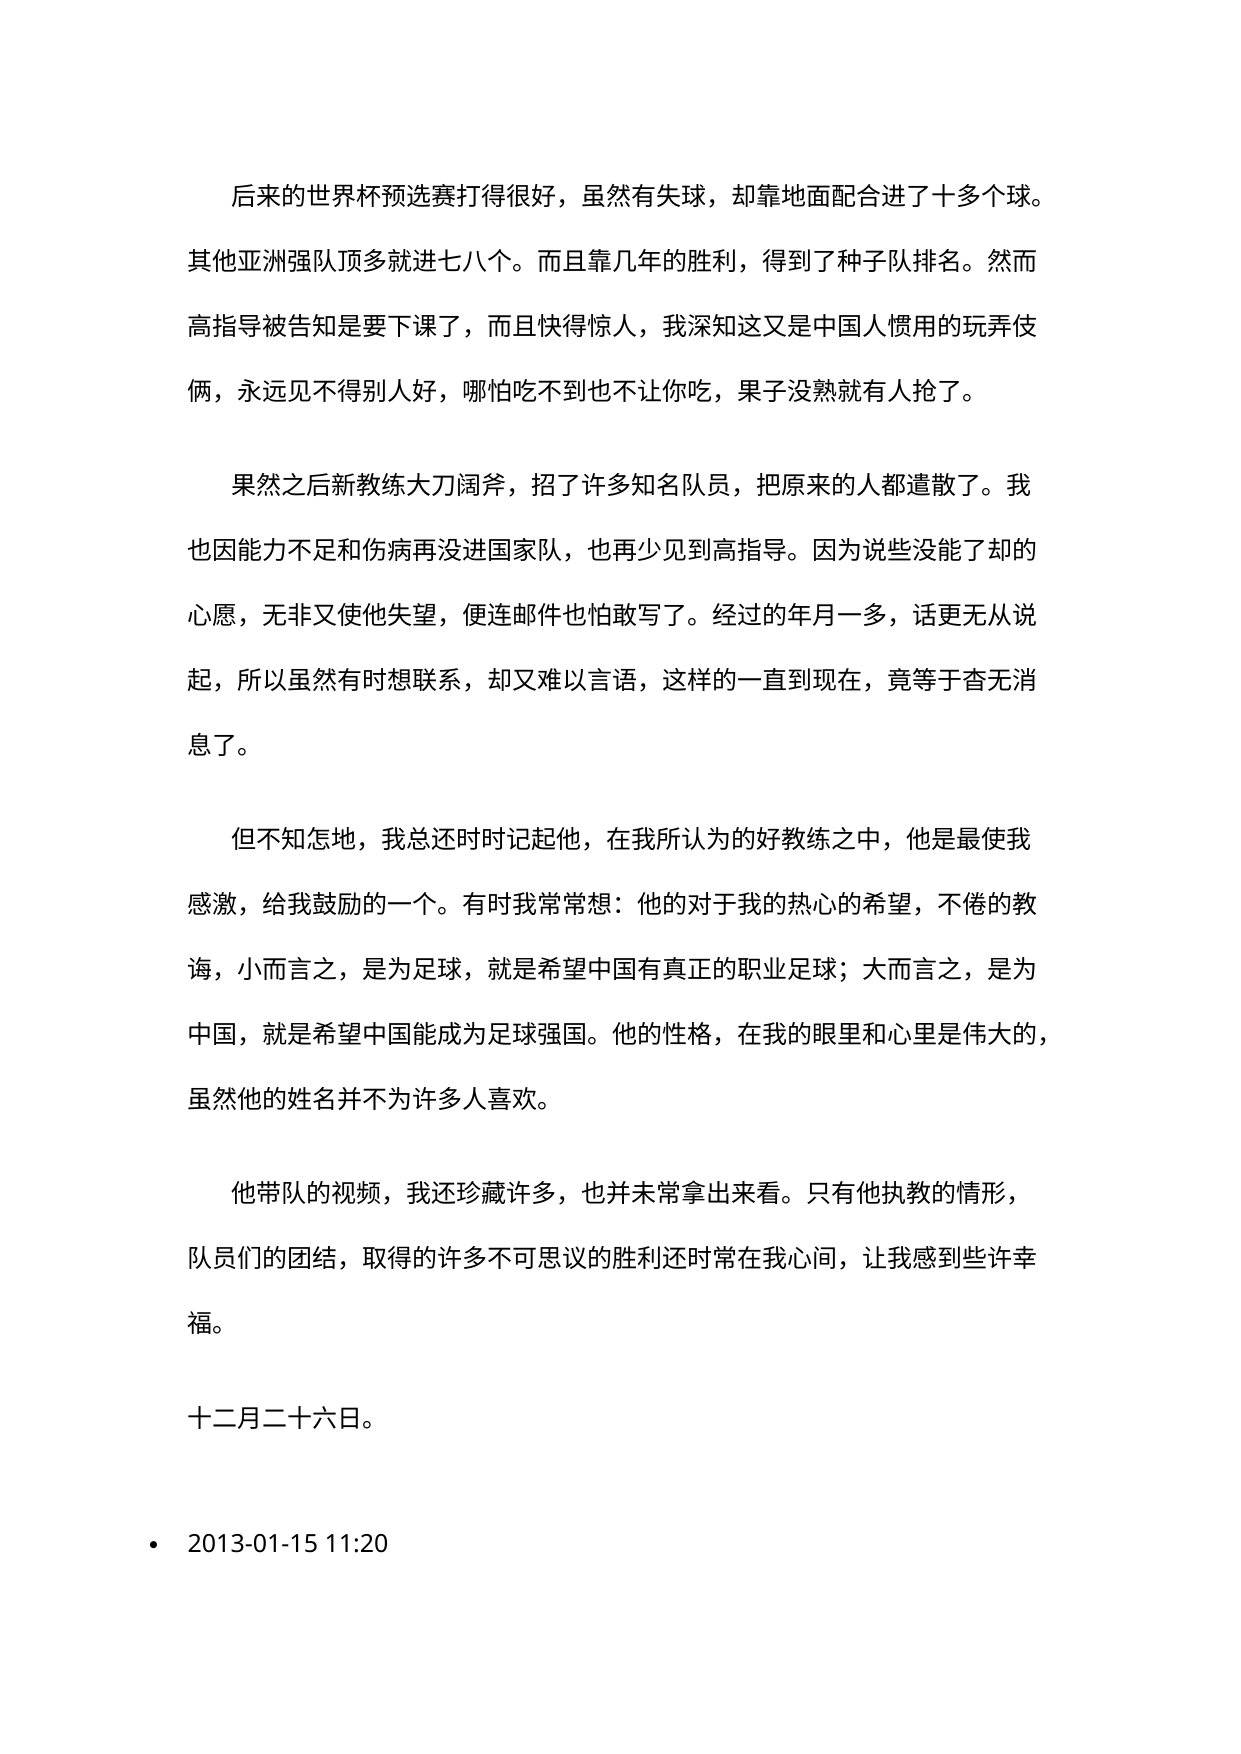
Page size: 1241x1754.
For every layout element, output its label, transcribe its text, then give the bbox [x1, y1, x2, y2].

list 2013-01-15 11:20 [150, 1510, 1053, 1575]
text 十二月二十六日。 [187, 1384, 1053, 1449]
text 后来的世界杯预选赛打得很好，虽然有失球，却靠地面配合进了十多个球。其他亚洲强队顶多就进七八个。而且靠几年的胜利，得到了种子队排名。然而高指导被告知是要下课了，而且快得惊人，我深知这又是中国人惯用的玩弄伎俩，永远见不得别人好，哪怕吃不到也不让你吃，果子没熟就有人抢了。 [187, 162, 1053, 422]
text 果然之后新教练大刀阔斧，招了许多知名队员，把原来的人都遣散了。我也因能力不足和伤病再没进国家队，也再少见到高指导。因为说些没能了却的心愿，无非又使他失望，便连邮件也怕敢写了。经过的年月一多，话更无从说起，所以虽然有时想联系，却又难以言语，这样的一直到现在，竟等于杳无消息了。 [187, 451, 1053, 776]
text 他带队的视频，我还珍藏许多，也并未常拿出来看。只有他执教的情形，队员们的团结，取得的许多不可思议的胜利还时常在我心间，让我感到些许幸福。 [187, 1159, 1053, 1354]
text 但不知怎地，我总还时时记起他，在我所认为的好教练之中，他是最使我感激，给我鼓励的一个。有时我常常想：他的对于我的热心的希望，不倦的教诲，小而言之，是为足球，就是希望中国有真正的职业足球；大而言之，是为中国，就是希望中国能成为足球强国。他的性格，在我的眼里和心里是伟大的，虽然他的姓名并不为许多人喜欢。 [187, 805, 1053, 1130]
